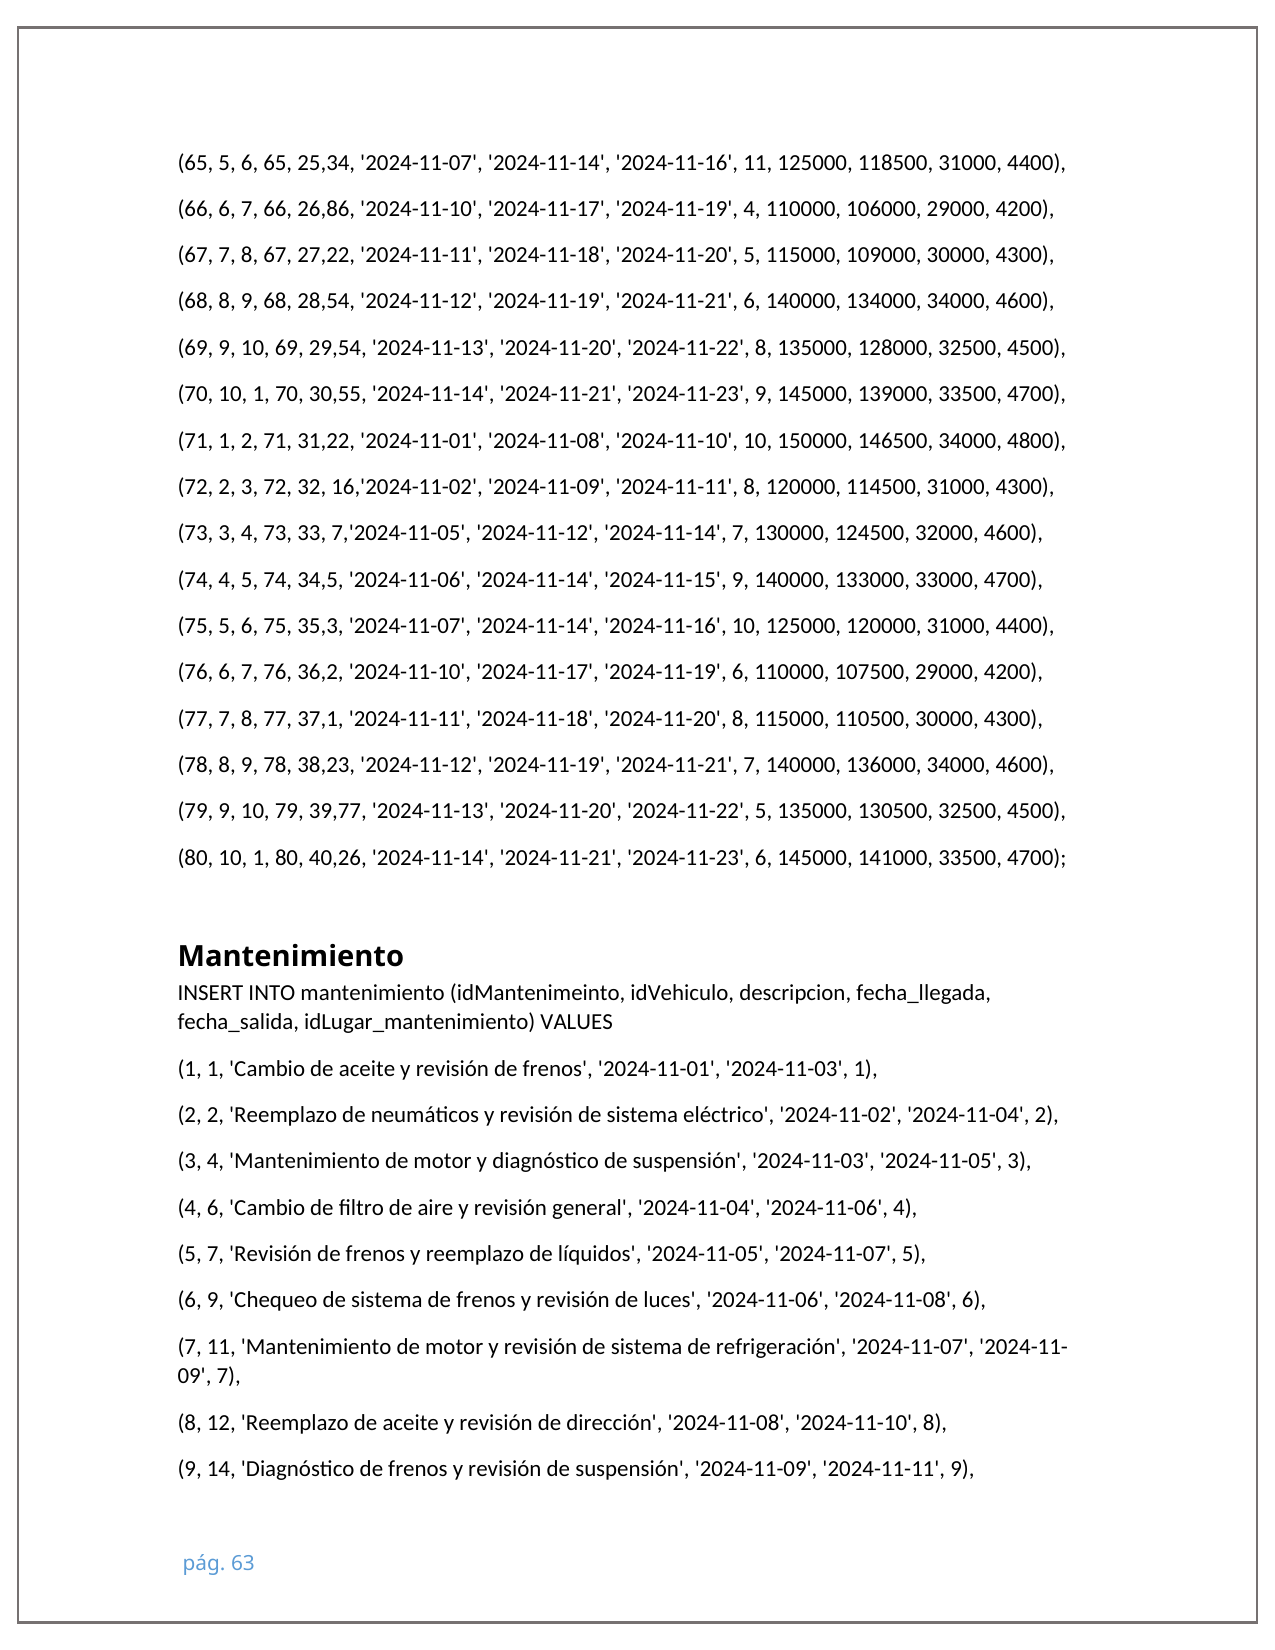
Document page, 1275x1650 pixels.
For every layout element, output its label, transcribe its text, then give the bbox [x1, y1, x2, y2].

text (70, 10, 1, 70, 30,55, '2024-11-14', '2024-11-21', '2024-11-23', 9, 145000, 139000, 33500, 4700), [177, 379, 1098, 407]
text INSERT INTO mantenimiento (idMantenimeinto, idVehiculo, descripcion, fecha_llegada, fecha_salida, idLugar_mantenimiento) VALUES [177, 978, 1098, 1035]
text (65, 5, 6, 65, 25,34, '2024-11-07', '2024-11-14', '2024-11-16', 11, 125000, 118500, 31000, 4400), [177, 148, 1098, 176]
text (80, 10, 1, 80, 40,26, '2024-11-14', '2024-11-21', '2024-11-23', 6, 145000, 141000, 33500, 4700); [177, 843, 1098, 871]
text (9, 14, 'Diagnóstico de frenos y revisión de suspensión', '2024-11-09', '2024-11-11', 9), [177, 1454, 1098, 1482]
text (66, 6, 7, 66, 26,86, '2024-11-10', '2024-11-17', '2024-11-19', 4, 110000, 106000, 29000, 4200), [177, 194, 1098, 222]
text (6, 9, 'Chequeo de sistema de frenos y revisión de luces', '2024-11-06', '2024-11-08', 6), [177, 1285, 1098, 1313]
text (75, 5, 6, 75, 35,3, '2024-11-07', '2024-11-14', '2024-11-16', 10, 125000, 120000, 31000, 4400), [177, 611, 1098, 639]
text (3, 4, 'Mantenimiento de motor y diagnóstico de suspensión', '2024-11-03', '2024-11-05', 3), [177, 1146, 1098, 1174]
text (69, 9, 10, 69, 29,54, '2024-11-13', '2024-11-20', '2024-11-22', 8, 135000, 128000, 32500, 4500), [177, 333, 1098, 361]
text (67, 7, 8, 67, 27,22, '2024-11-11', '2024-11-18', '2024-11-20', 5, 115000, 109000, 30000, 4300), [177, 240, 1098, 268]
text (73, 3, 4, 73, 33, 7,'2024-11-05', '2024-11-12', '2024-11-14', 7, 130000, 124500, 32000, 4600), [177, 518, 1098, 546]
text (74, 4, 5, 74, 34,5, '2024-11-06', '2024-11-14', '2024-11-15', 9, 140000, 133000, 33000, 4700), [177, 565, 1098, 593]
text (72, 2, 3, 72, 32, 16,'2024-11-02', '2024-11-09', '2024-11-11', 8, 120000, 114500, 31000, 4300), [177, 472, 1098, 500]
text (4, 6, 'Cambio de filtro de aire y revisión general', '2024-11-04', '2024-11-06', 4), [177, 1193, 1098, 1221]
text (71, 1, 2, 71, 31,22, '2024-11-01', '2024-11-08', '2024-11-10', 10, 150000, 146500, 34000, 4800), [177, 426, 1098, 454]
text (78, 8, 9, 78, 38,23, '2024-11-12', '2024-11-19', '2024-11-21', 7, 140000, 136000, 34000, 4600), [177, 750, 1098, 778]
text (7, 11, 'Mantenimiento de motor y revisión de sistema de refrigeración', '2024-11-07', '2024-11-09', 7), [177, 1332, 1098, 1389]
text (2, 2, 'Reemplazo de neumáticos y revisión de sistema eléctrico', '2024-11-02', '2024-11-04', 2), [177, 1100, 1098, 1128]
text (1, 1, 'Cambio de aceite y revisión de frenos', '2024-11-01', '2024-11-03', 1), [177, 1054, 1098, 1082]
text (77, 7, 8, 77, 37,1, '2024-11-11', '2024-11-18', '2024-11-20', 8, 115000, 110500, 30000, 4300), [177, 704, 1098, 732]
text (79, 9, 10, 79, 39,77, '2024-11-13', '2024-11-20', '2024-11-22', 5, 135000, 130500, 32500, 4500), [177, 797, 1098, 824]
text (8, 12, 'Reemplazo de aceite y revisión de dirección', '2024-11-08', '2024-11-10', 8), [177, 1408, 1098, 1436]
text (68, 8, 9, 68, 28,54, '2024-11-12', '2024-11-19', '2024-11-21', 6, 140000, 134000, 34000, 4600), [177, 287, 1098, 315]
text (5, 7, 'Revisión de frenos y reemplazo de líquidos', '2024-11-05', '2024-11-07', 5), [177, 1239, 1098, 1267]
subtitle Mantenimiento [177, 936, 1098, 975]
text (76, 6, 7, 76, 36,2, '2024-11-10', '2024-11-17', '2024-11-19', 6, 110000, 107500, 29000, 4200), [177, 657, 1098, 686]
